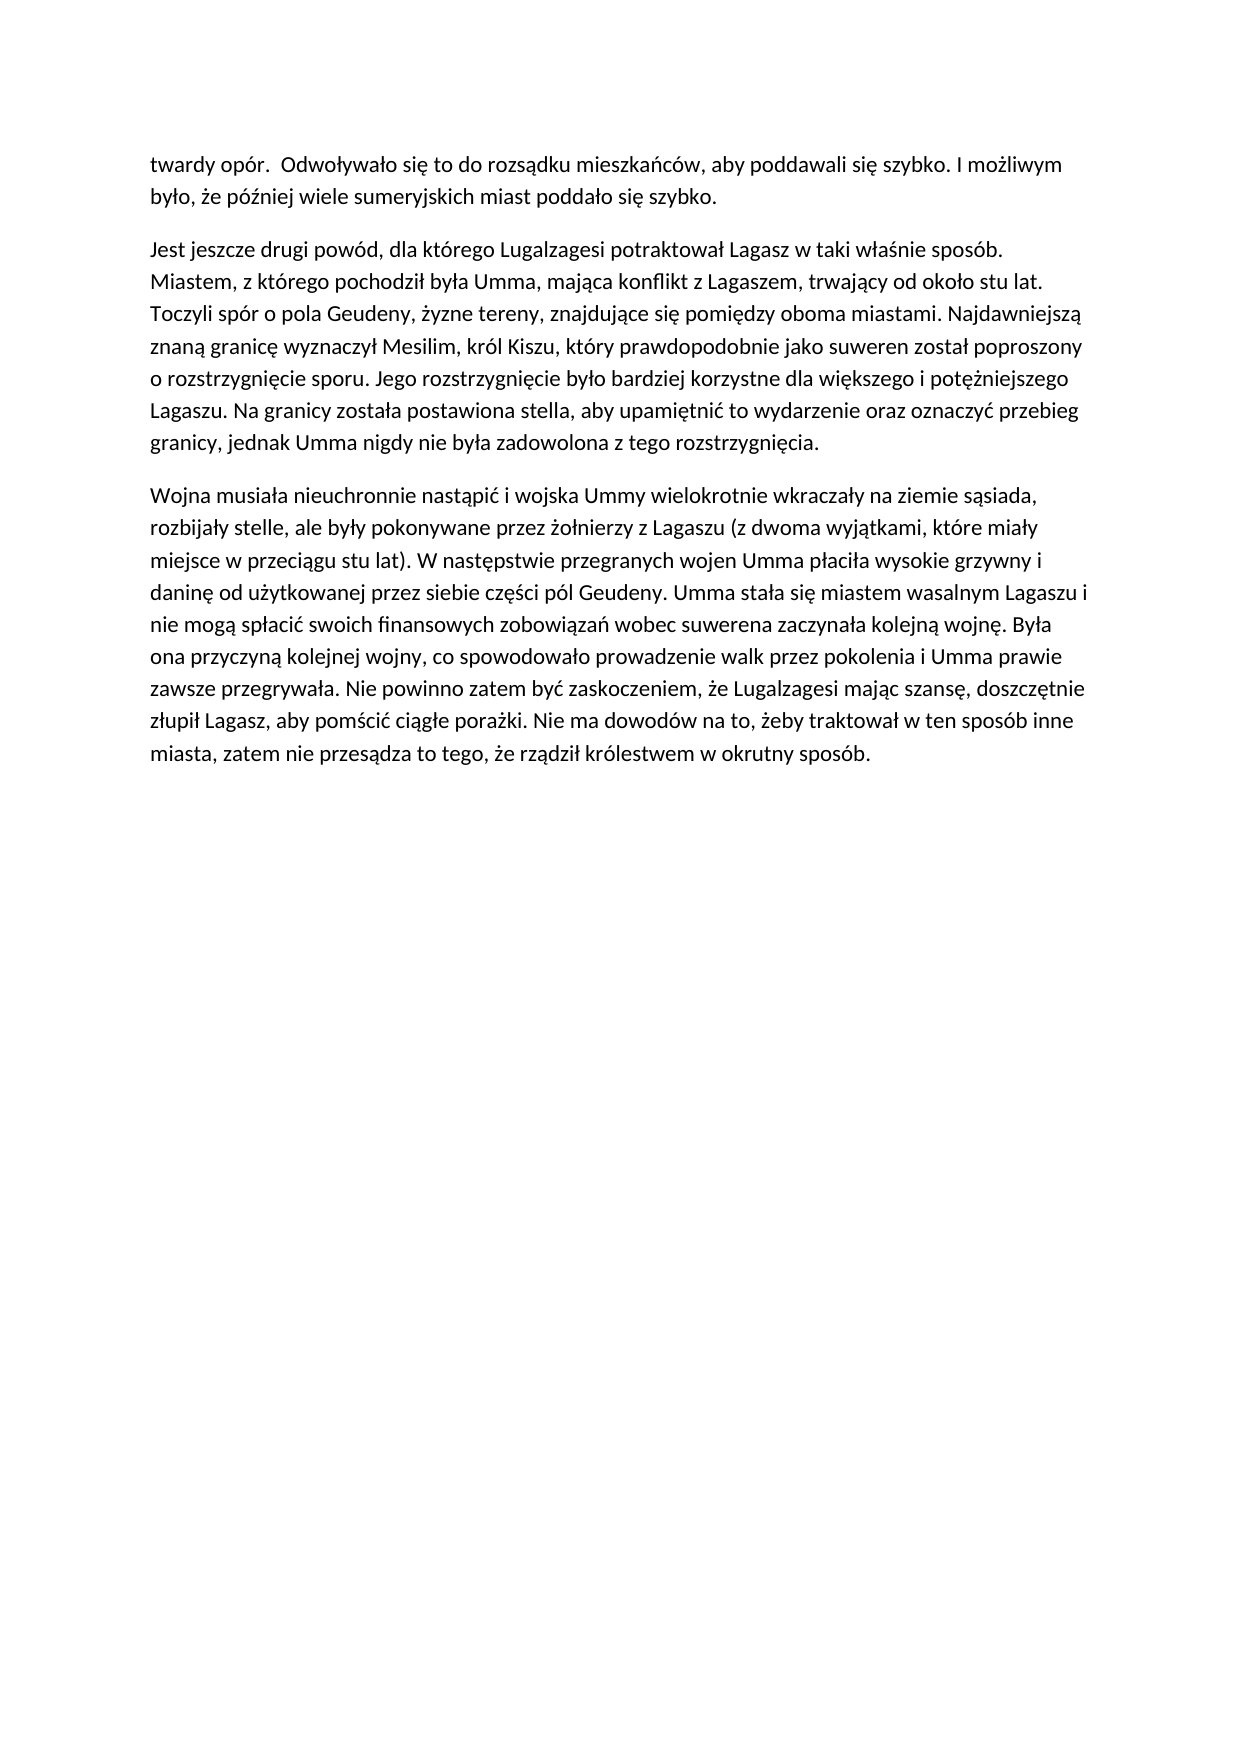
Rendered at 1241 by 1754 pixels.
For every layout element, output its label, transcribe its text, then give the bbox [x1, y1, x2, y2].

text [150, 150, 1090, 210]
text Wojna musiała nieuchronnie nastąpić i wojska Ummy wielokrotnie wkraczały na ziemie sąsiada, rozbijały stelle, ale były pokonywane przez żołnierzy z Lagaszu (z dwoma wyjątkami, które miały miejsce w przeciągu stu lat). W następstwie przegranych wojen Umma płaciła wysokie grzywny i daninę od użytkowanej przez siebie części pól Geudeny. Umma stała się miastem wasalnym Lagaszu i nie mogą spłacić swoich finansowych zobowiązań wobec suwerena zaczynała kolejną wojnę. Była ona przyczyną kolejnej wojny, co spowodowało prowadzenie walk przez pokolenia i Umma prawie zawsze przegrywała. Nie powinno zatem być zaskoczeniem, że Lugalzagesi mając szansę, doszczętnie złupił Lagasz, aby pomścić ciągłe porażki. Nie ma dowodów na to, żeby traktował w ten sposób inne miasta, zatem nie przesądza to tego, że rządził królestwem w okrutny sposób. [150, 481, 1090, 767]
text Jest jeszcze drugi powód, dla którego Lugalzagesi potraktował Lagasz w taki właśnie sposób. Miastem, z którego pochodził była Umma, mająca konflikt z Lagaszem, trwający od około stu lat. Toczyli spór o pola Geudeny, żyzne tereny, znajdujące się pomiędzy oboma miastami. Najdawniejszą znaną granicę wyznaczył Mesilim, król Kiszu, który prawdopodobnie jako suweren został poproszony o rozstrzygnięcie sporu. Jego rozstrzygnięcie było bardziej korzystne dla większego i potężniejszego Lagaszu. Na granicy została postawiona stella, aby upamiętnić to wydarzenie oraz oznaczyć przebieg granicy, jednak Umma nigdy nie była zadowolona z tego rozstrzygnięcia. [150, 235, 1090, 456]
